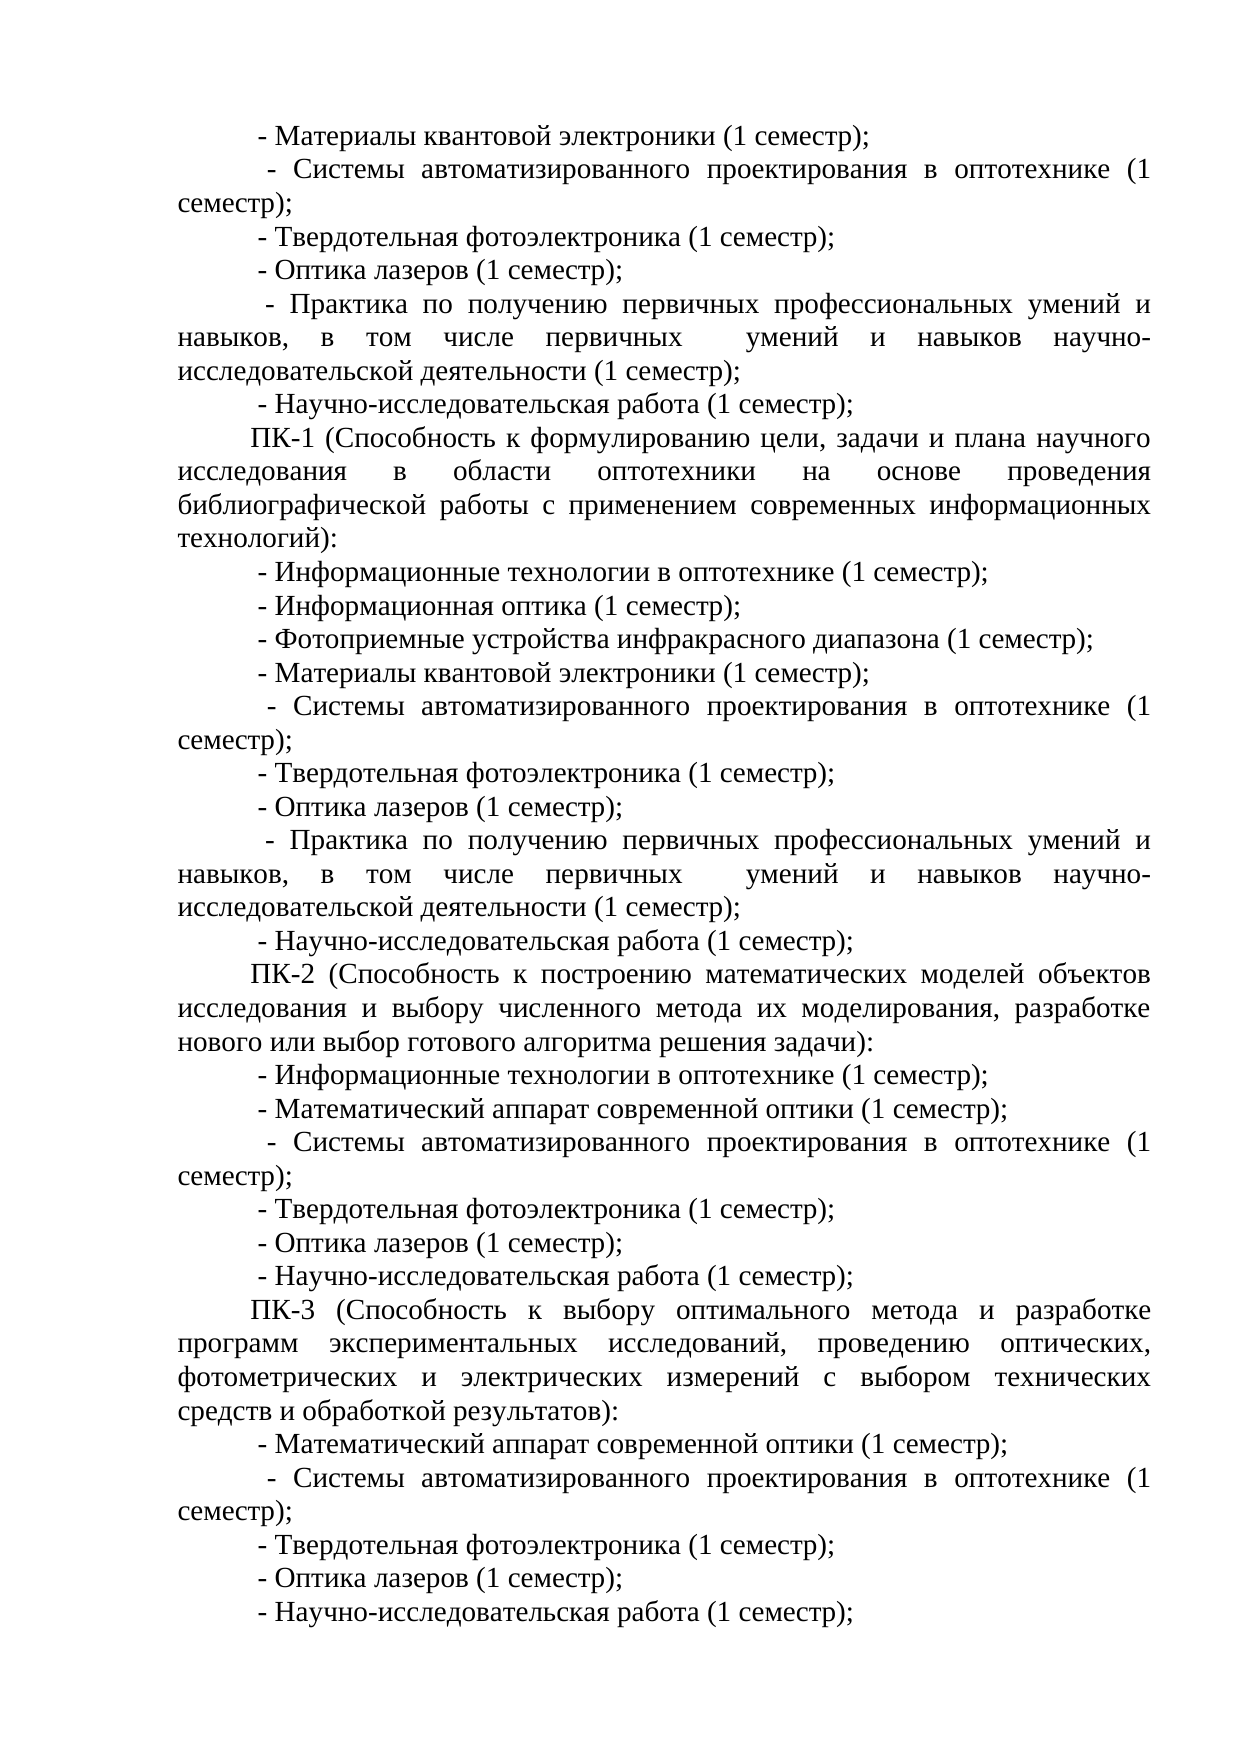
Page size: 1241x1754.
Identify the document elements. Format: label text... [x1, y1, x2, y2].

text - Системы автоматизированного проектирования в оптотехнике (1 семестр); [177, 688, 1152, 755]
text - Системы автоматизированного проектирования в оптотехнике (1 семестр); [177, 1460, 1152, 1527]
text - Практика по получению первичных профессиональных умений и навыков, в том числе первичных умений и навыков научно-исследовательской деятельности (1 семестр); [177, 822, 1152, 923]
text - Научно-исследовательская работа (1 семестр); [177, 1594, 1152, 1627]
text - Информационная оптика (1 семестр); [177, 588, 1152, 621]
text - Фотоприемные устройства инфракрасного диапазона (1 семестр); [177, 621, 1152, 655]
text - Системы автоматизированного проектирования в оптотехнике (1 семестр); [177, 152, 1152, 219]
text - Научно-исследовательская работа (1 семестр); [177, 1258, 1152, 1292]
text - Твердотельная фотоэлектроника (1 семестр); [177, 219, 1152, 252]
text - Твердотельная фотоэлектроника (1 семестр); [177, 1527, 1152, 1560]
text - Практика по получению первичных профессиональных умений и навыков, в том числе первичных умений и навыков научно-исследовательской деятельности (1 семестр); [177, 286, 1152, 386]
text - Материалы квантовой электроники (1 семестр); [177, 655, 1152, 688]
text ПК-1 (Способность к формулированию цели, задачи и плана научного исследования в области оптотехники на основе проведения библиографической работы с применением современных информационных технологий): [177, 420, 1152, 554]
text - Оптика лазеров (1 семестр); [177, 252, 1152, 286]
text - Математический аппарат современной оптики (1 семестр); [177, 1091, 1152, 1124]
text - Научно-исследовательская работа (1 семестр); [177, 386, 1152, 420]
text - Системы автоматизированного проектирования в оптотехнике (1 семестр); [177, 1124, 1152, 1191]
text - Оптика лазеров (1 семестр); [177, 1560, 1152, 1594]
text - Оптика лазеров (1 семестр); [177, 1225, 1152, 1258]
text - Оптика лазеров (1 семестр); [177, 789, 1152, 822]
text - Твердотельная фотоэлектроника (1 семестр); [177, 1191, 1152, 1225]
text ПК-2 (Способность к построению математических моделей объектов исследования и выбору численного метода их моделирования, разработке нового или выбор готового алгоритма решения задачи): [177, 957, 1152, 1057]
text - Информационные технологии в оптотехнике (1 семестр); [177, 554, 1152, 588]
text - Материалы квантовой электроники (1 семестр); [177, 118, 1152, 152]
text - Информационные технологии в оптотехнике (1 семестр); [177, 1057, 1152, 1091]
text ПК-3 (Способность к выбору оптимального метода и разработке программ экспериментальных исследований, проведению оптических, фотометрических и электрических измерений с выбором технических средств и обработкой результатов): [177, 1292, 1152, 1426]
text - Научно-исследовательская работа (1 семестр); [177, 923, 1152, 957]
text - Твердотельная фотоэлектроника (1 семестр); [177, 755, 1152, 789]
text - Математический аппарат современной оптики (1 семестр); [177, 1426, 1152, 1460]
